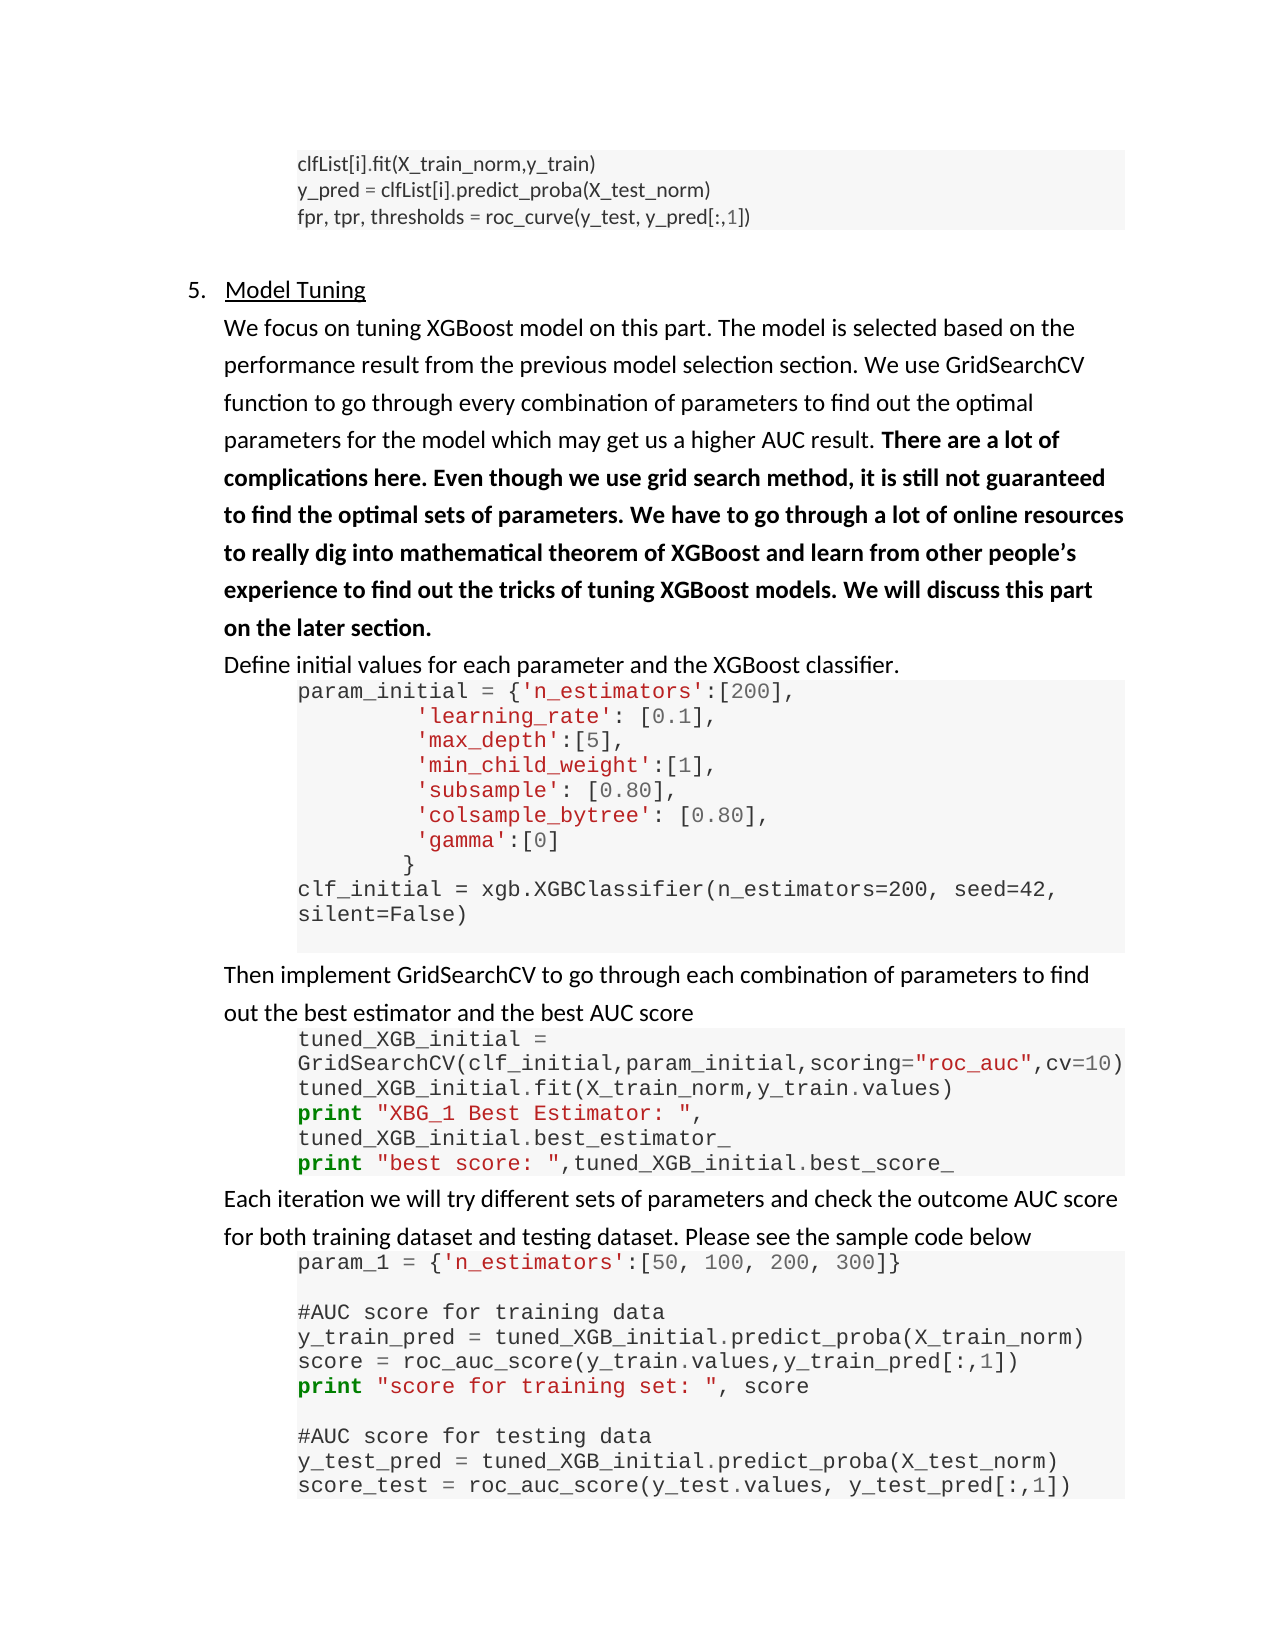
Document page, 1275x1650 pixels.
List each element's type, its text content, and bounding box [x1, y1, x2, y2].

text Each iteration we will try different sets of parameters and check the outcome AUC score for both training dataset and testing dataset. Please see the sample code below [224, 1176, 1125, 1251]
text print "best score: ",tuned_XGB_initial.best_score_ [297, 1152, 1125, 1176]
text param_1 = {'n_estimators':[50, 100, 200, 300]} [297, 1251, 1125, 1276]
text 'gamma':[0] [297, 829, 1125, 853]
text #AUC score for training data [297, 1301, 1125, 1326]
text Define initial values for each parameter and the XGBoost classifier. [224, 642, 1125, 680]
text y_train_pred = tuned_XGB_initial.predict_proba(X_train_norm) [297, 1326, 1125, 1351]
text clfList[i].fit(X_train_norm,y_train) [297, 150, 1125, 177]
text tuned_XGB_initial = GridSearchCV(clf_initial,param_initial,scoring="roc_auc",cv=10) [297, 1028, 1125, 1077]
text Then implement GridSearchCV to go through each combination of parameters to find out the best estimator and the best AUC score [224, 953, 1125, 1028]
text param_initial = {'n_estimators':[200], [297, 680, 1125, 705]
list Model Tuning [187, 267, 1125, 305]
text score = roc_auc_score(y_train.values,y_train_pred[:,1]) [297, 1351, 1125, 1375]
text } [297, 853, 1125, 878]
text 'max_depth':[5], [297, 729, 1125, 754]
text y_test_pred = tuned_XGB_initial.predict_proba(X_test_norm) [297, 1450, 1125, 1474]
text clf_initial = xgb.XGBClassifier(n_estimators=200, seed=42, silent=False) [297, 878, 1125, 928]
text print "XBG_1 Best Estimator: ", tuned_XGB_initial.best_estimator_ [297, 1102, 1125, 1152]
text 'colsample_bytree': [0.80], [297, 804, 1125, 829]
text score_test = roc_auc_score(y_test.values, y_test_pred[:,1]) [297, 1474, 1125, 1499]
text 'min_child_weight':[1], [297, 754, 1125, 779]
text y_pred = clfList[i].predict_proba(X_test_norm) [297, 177, 1125, 203]
text fpr, tpr, thresholds = roc_curve(y_test, y_pred[:,1]) [297, 203, 1125, 230]
text tuned_XGB_initial.fit(X_train_norm,y_train.values) [297, 1077, 1125, 1102]
text We focus on tuning XGBoost model on this part. The model is selected based on the performance result from the previous model selection section. We use GridSearchCV function to go through every combination of parameters to find out the optimal parameters for the model which may get us a higher AUC result. There are a lot of complications here. Even though we use grid search method, it is still not guaranteed to find the optimal sets of parameters. We have to go through a lot of online resources to really dig into mathematical theorem of XGBoost and learn from other people’s experience to find out the tricks of tuning XGBoost models. We will discuss this part on the later section. [224, 305, 1125, 642]
text 'learning_rate': [0.1], [297, 705, 1125, 729]
text print "score for training set: ", score [297, 1375, 1125, 1400]
text 'subsample': [0.80], [297, 779, 1125, 804]
text #AUC score for testing data [297, 1425, 1125, 1450]
